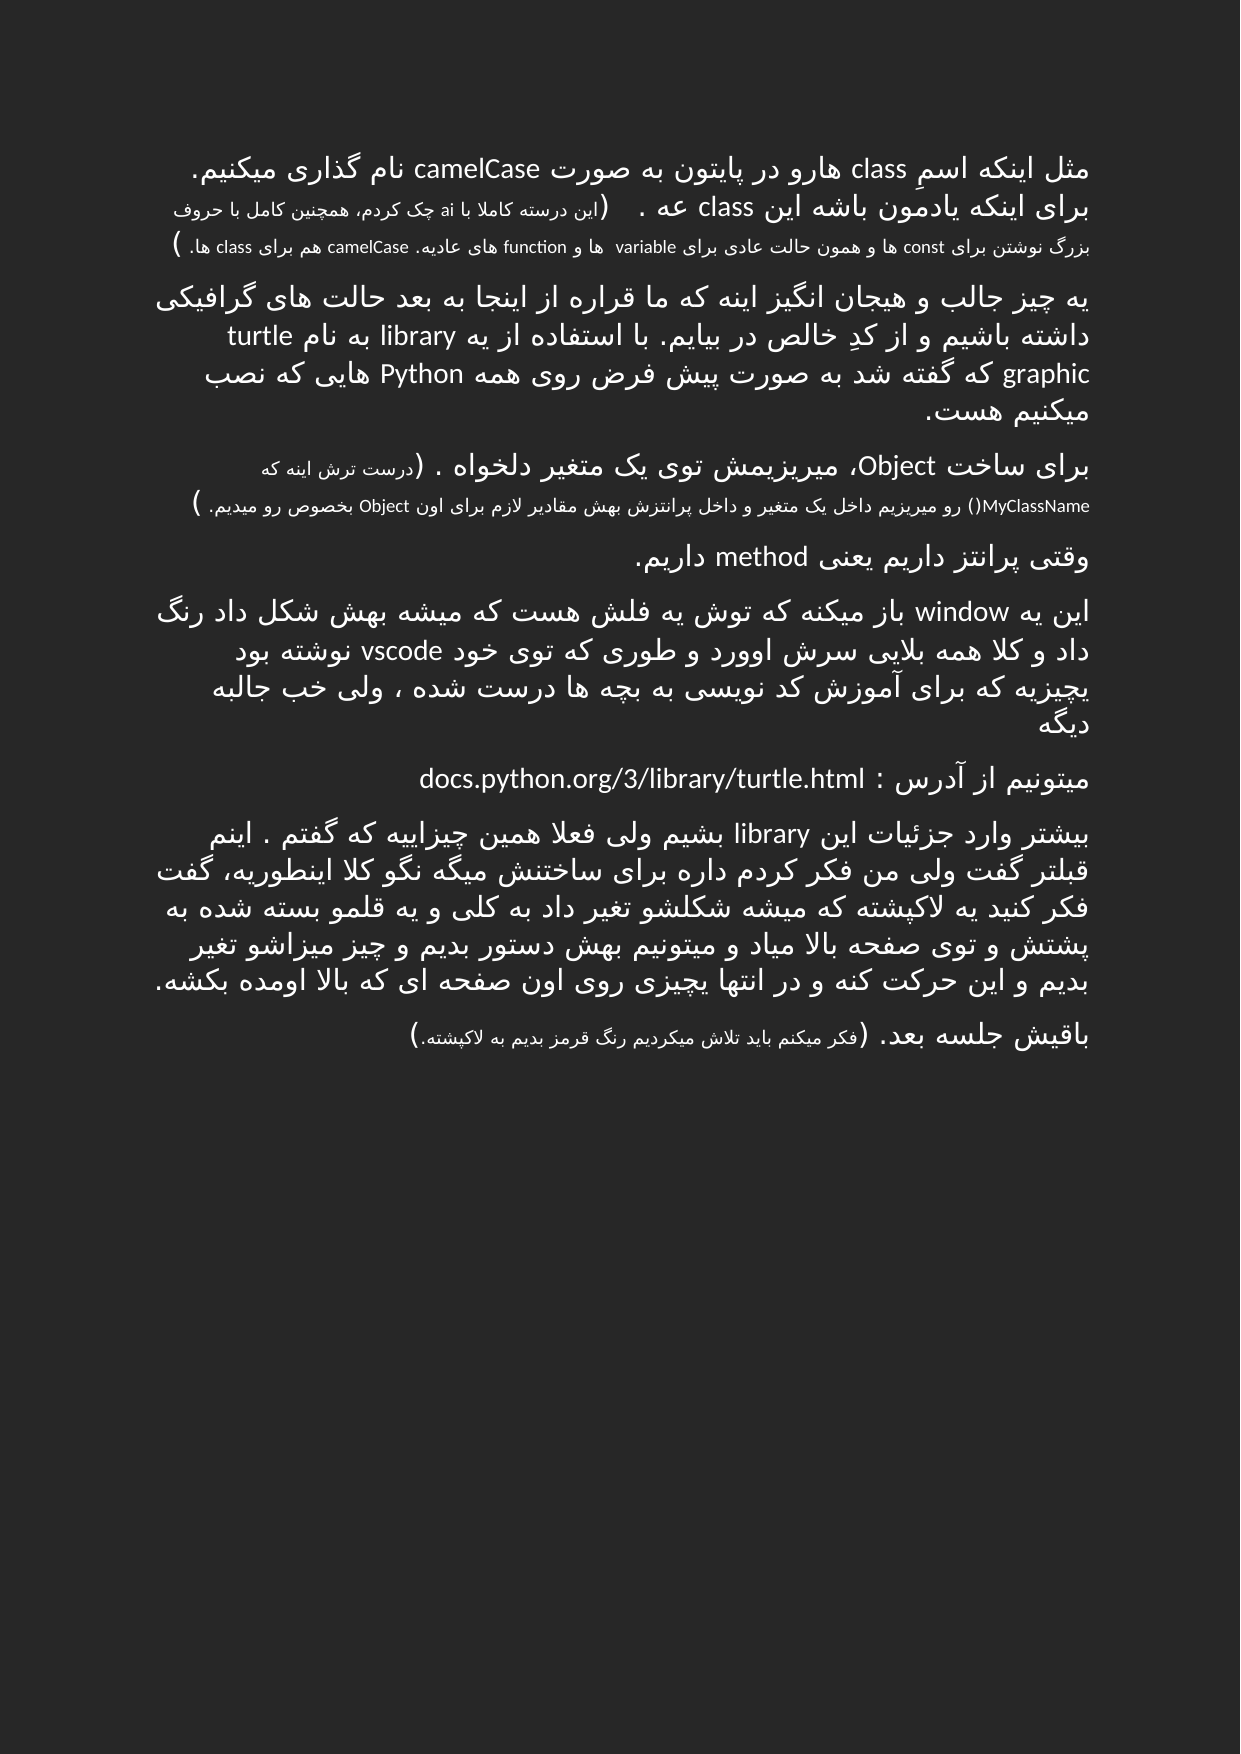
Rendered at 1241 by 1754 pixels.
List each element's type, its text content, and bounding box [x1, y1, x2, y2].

text میتونیم از آدرس : docs.python.org/3/library/turtle.html [150, 760, 1090, 796]
text وقتی پرانتز داریم یعنی method داریم. [150, 538, 1090, 574]
text بیشتر وارد جزئیات این library بشیم ولی فعلا همین چیزاییه که گفتم . اینم قبلتر گفت ولی من فکر کردم داره برای ساختنش میگه نگو کلا اینطوریه، گفت فکر کنید یه لاکپشته که میشه شکلشو تغیر داد به کلی و یه قلمو بسته شده به پشتش و توی صفحه بالا میاد و میتونیم بهش دستور بدیم و چیز میزاشو تغیر بدیم و این حرکت کنه و در انتها یچیزی روی اون صفحه ای که بالا اومده بکشه. [150, 815, 1090, 998]
text باقیش جلسه بعد. (فکر میکنم باید تلاش میکردیم رنگ قرمز بدیم به لاکپشته.) [150, 1017, 1090, 1051]
text برای ساخت Object، میریزیمش توی یک متغیر دلخواه . (درست ترش اینه که MyClassName() رو میریزیم داخل یک متغیر و داخل پرانتزش بهش مقادیر لازم برای اون Object بخصوص رو میدیم. ) [150, 447, 1090, 519]
text مثل اینکه اسمِ class هارو در پایتون به صورت camelCase نام گذاری میکنیم. برای اینکه یادمون باشه این class عه . (این درسته کاملا با ai چک کردم، همچنین کامل با حروف بزرگ نوشتن برای const ها و همون حالت عادی برای variable ها و function های عادیه. camelCase هم برای class ها. ) [150, 150, 1090, 261]
text این یه window باز میکنه که توش یه فلش هست که میشه بهش شکل داد رنگ داد و کلا همه بلایی سرش اوورد و طوری که توی خود vscode نوشته بود یچیزیه که برای آموزش کد نویسی به بچه ها درست شده ، ولی خب جالبه دیگه [150, 593, 1090, 741]
